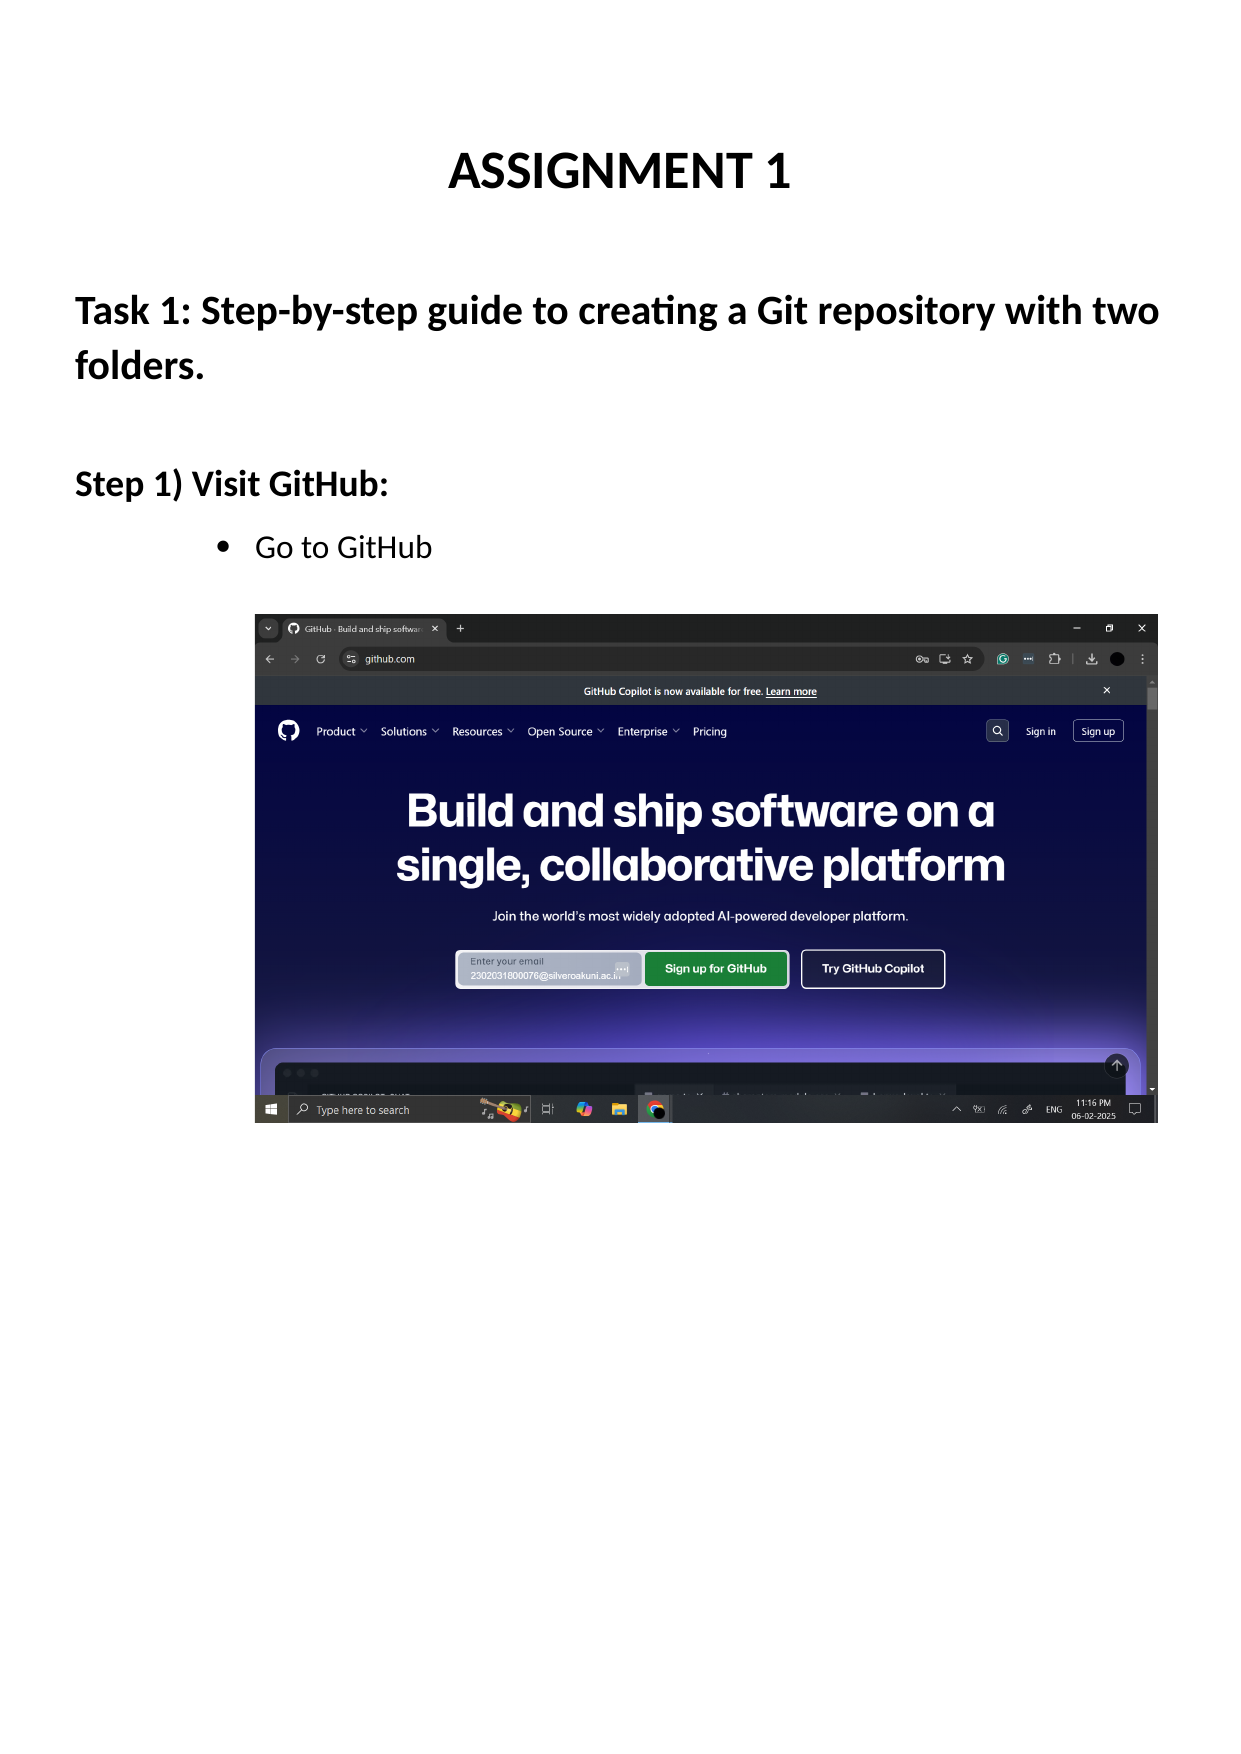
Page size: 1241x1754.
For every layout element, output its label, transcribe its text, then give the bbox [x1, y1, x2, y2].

text Step 1) Visit GitHub: [75, 460, 1165, 506]
picture [254, 614, 1158, 1123]
list Go to GitHub [217, 526, 1165, 567]
text ASSIGNMENT 1 [75, 136, 1165, 202]
text Task 1: Step-by-step guide to creating a Git repository with two folders. [75, 284, 1165, 390]
